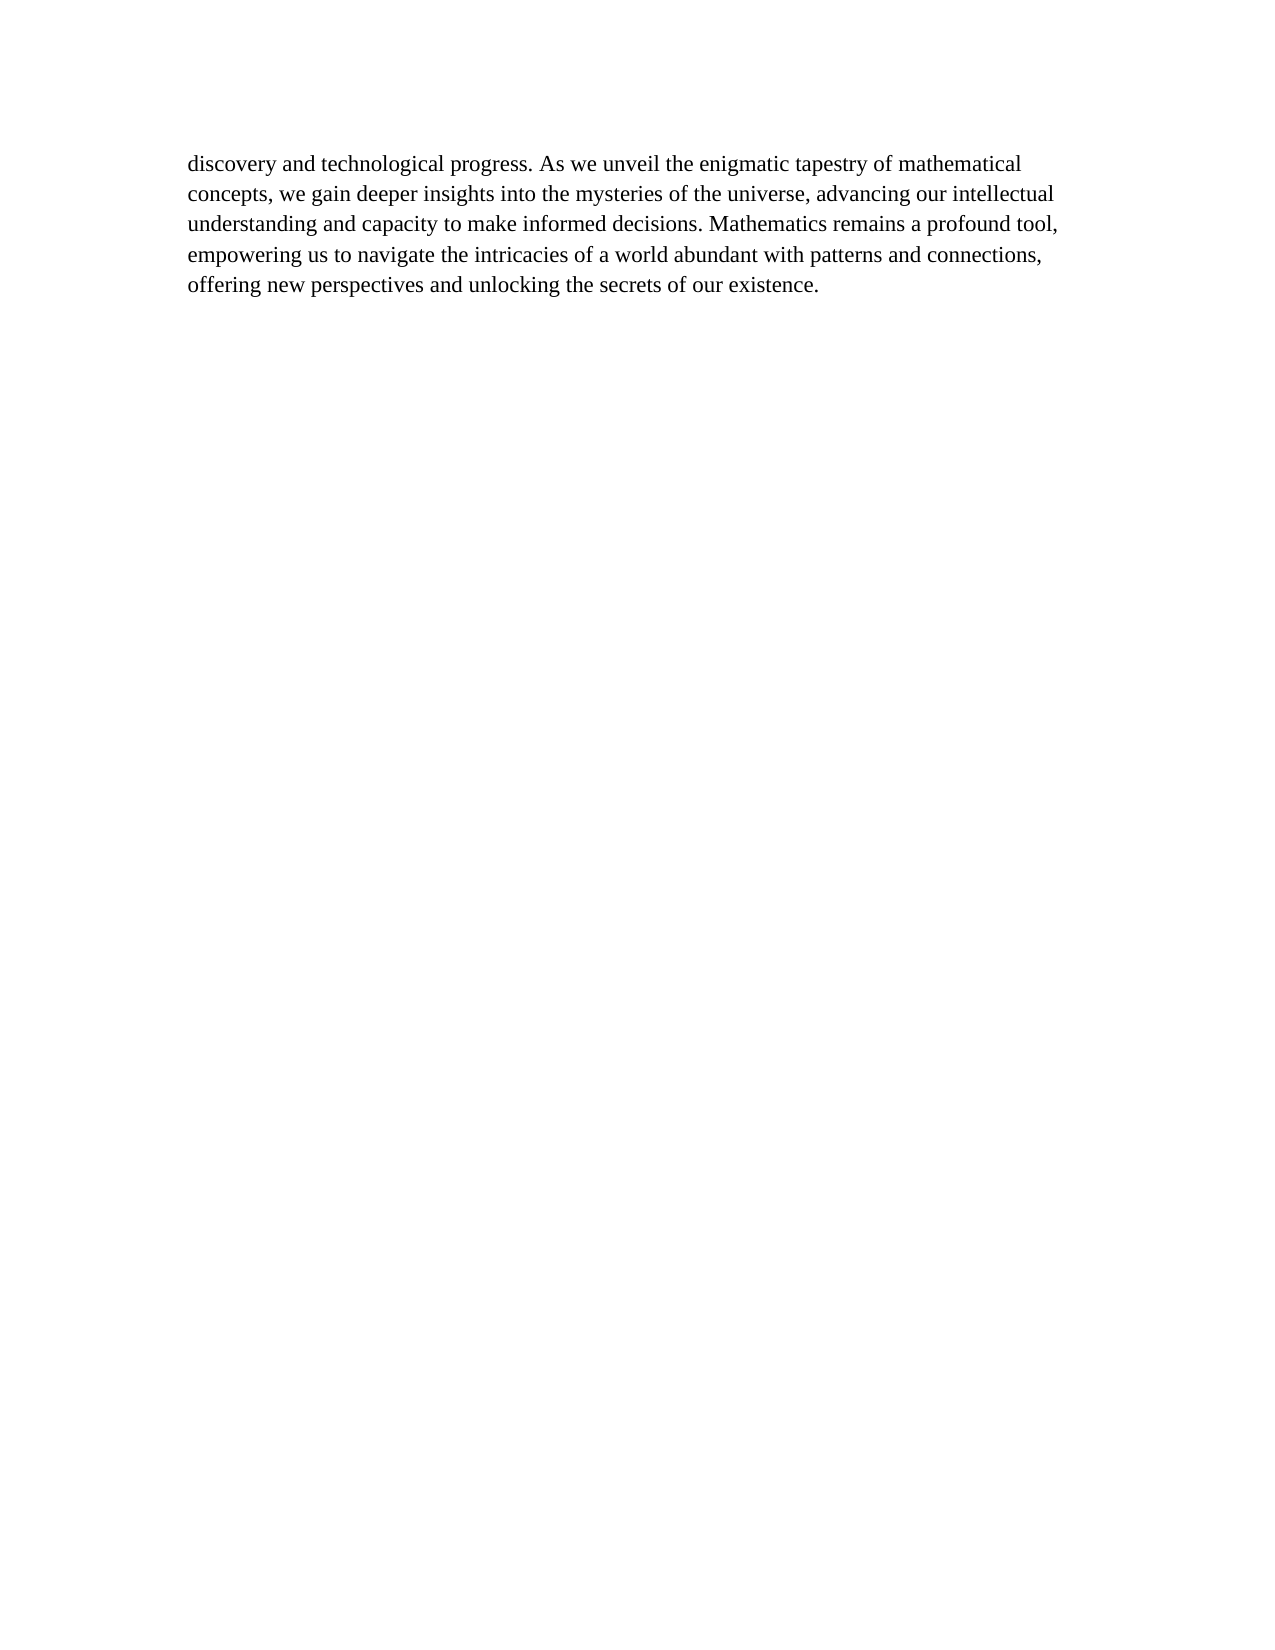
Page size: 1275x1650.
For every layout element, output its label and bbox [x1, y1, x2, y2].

text [187, 150, 1087, 297]
